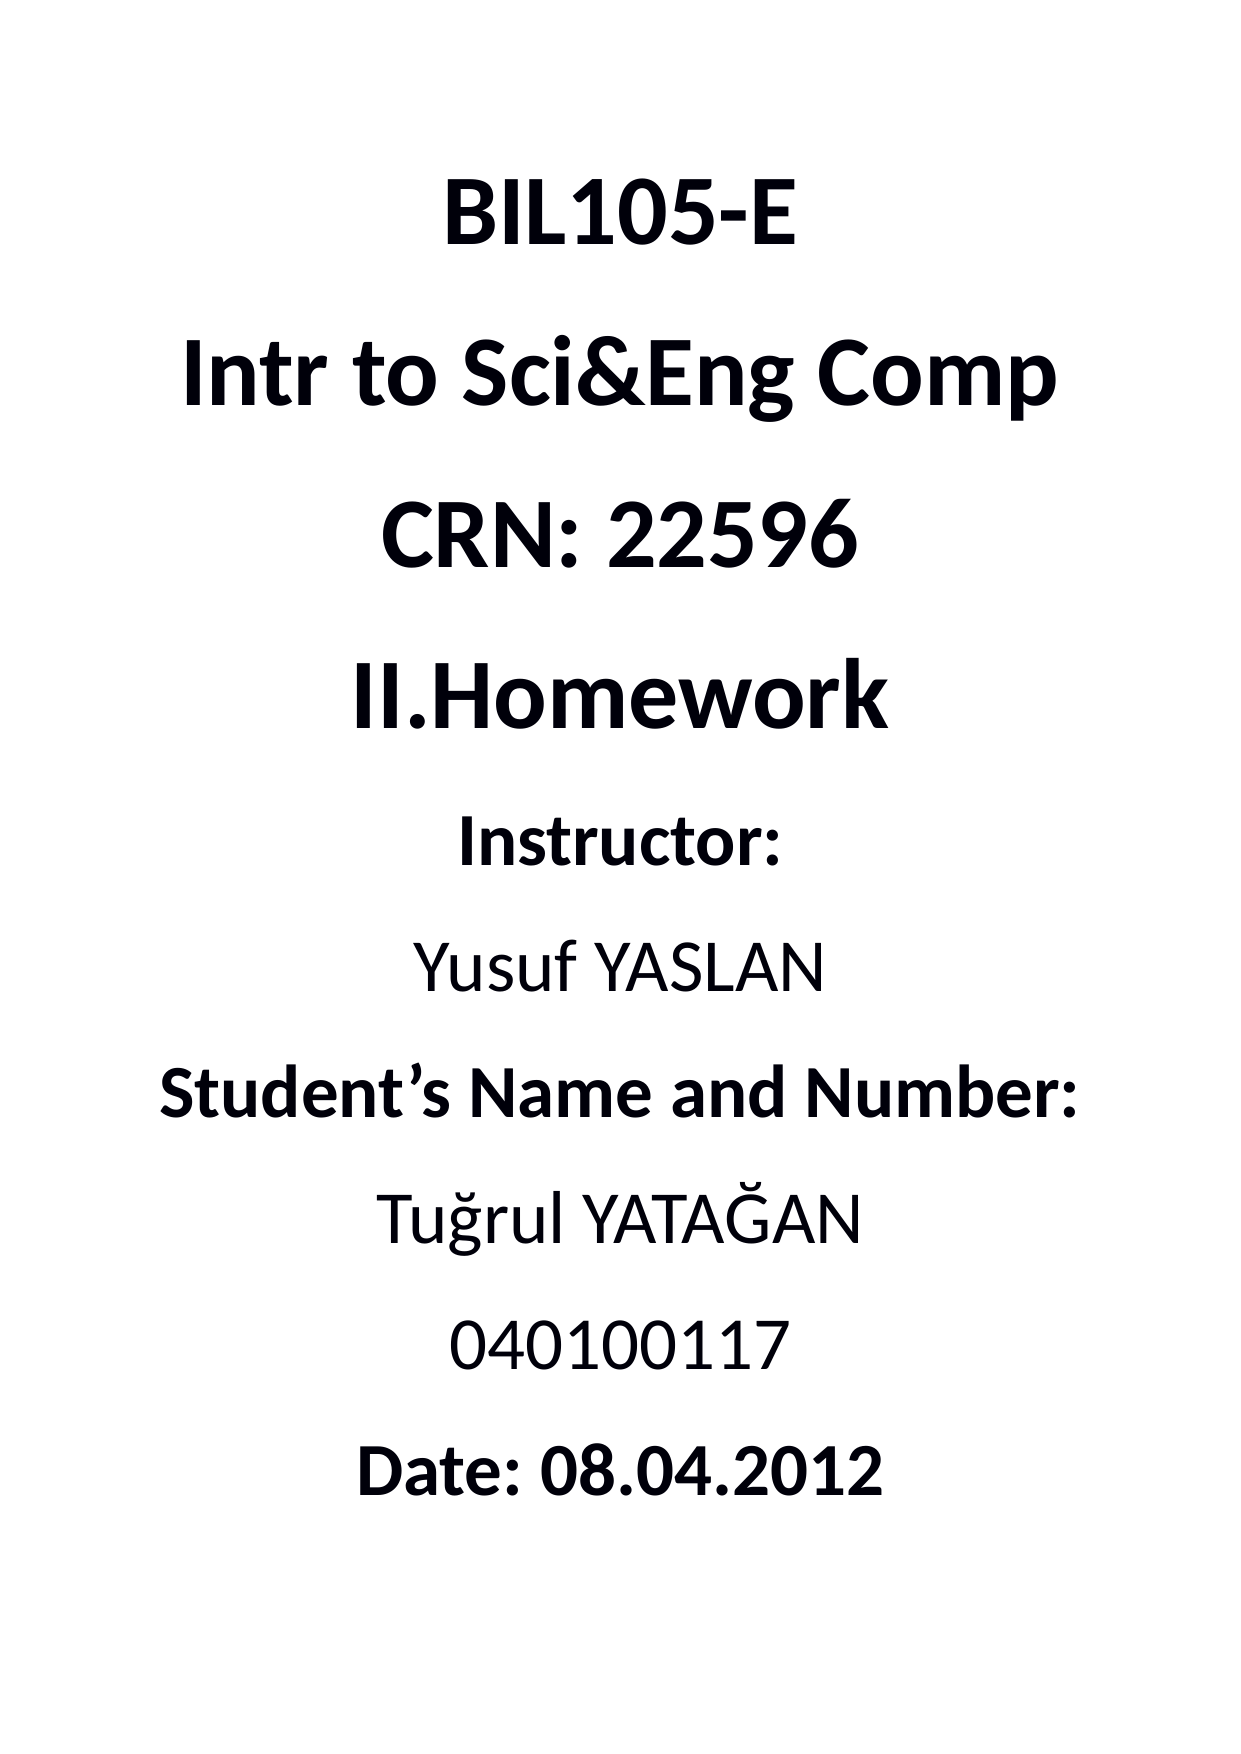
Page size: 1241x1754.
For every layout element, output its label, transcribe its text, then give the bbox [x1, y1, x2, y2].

text Student’s Name and Number: [148, 1044, 1093, 1136]
text Instructor: [148, 792, 1093, 884]
text Tuğrul YATAĞAN [148, 1170, 1093, 1262]
text CRN: 22596 [148, 470, 1093, 592]
text Date: 08.04.2012 [148, 1422, 1093, 1514]
text II.Homework [148, 631, 1093, 753]
text 040100117 [148, 1296, 1093, 1388]
text Intr to Sci&Eng Comp [148, 309, 1093, 431]
text Yusuf YASLAN [148, 918, 1093, 1010]
text BIL105-E [148, 148, 1093, 270]
